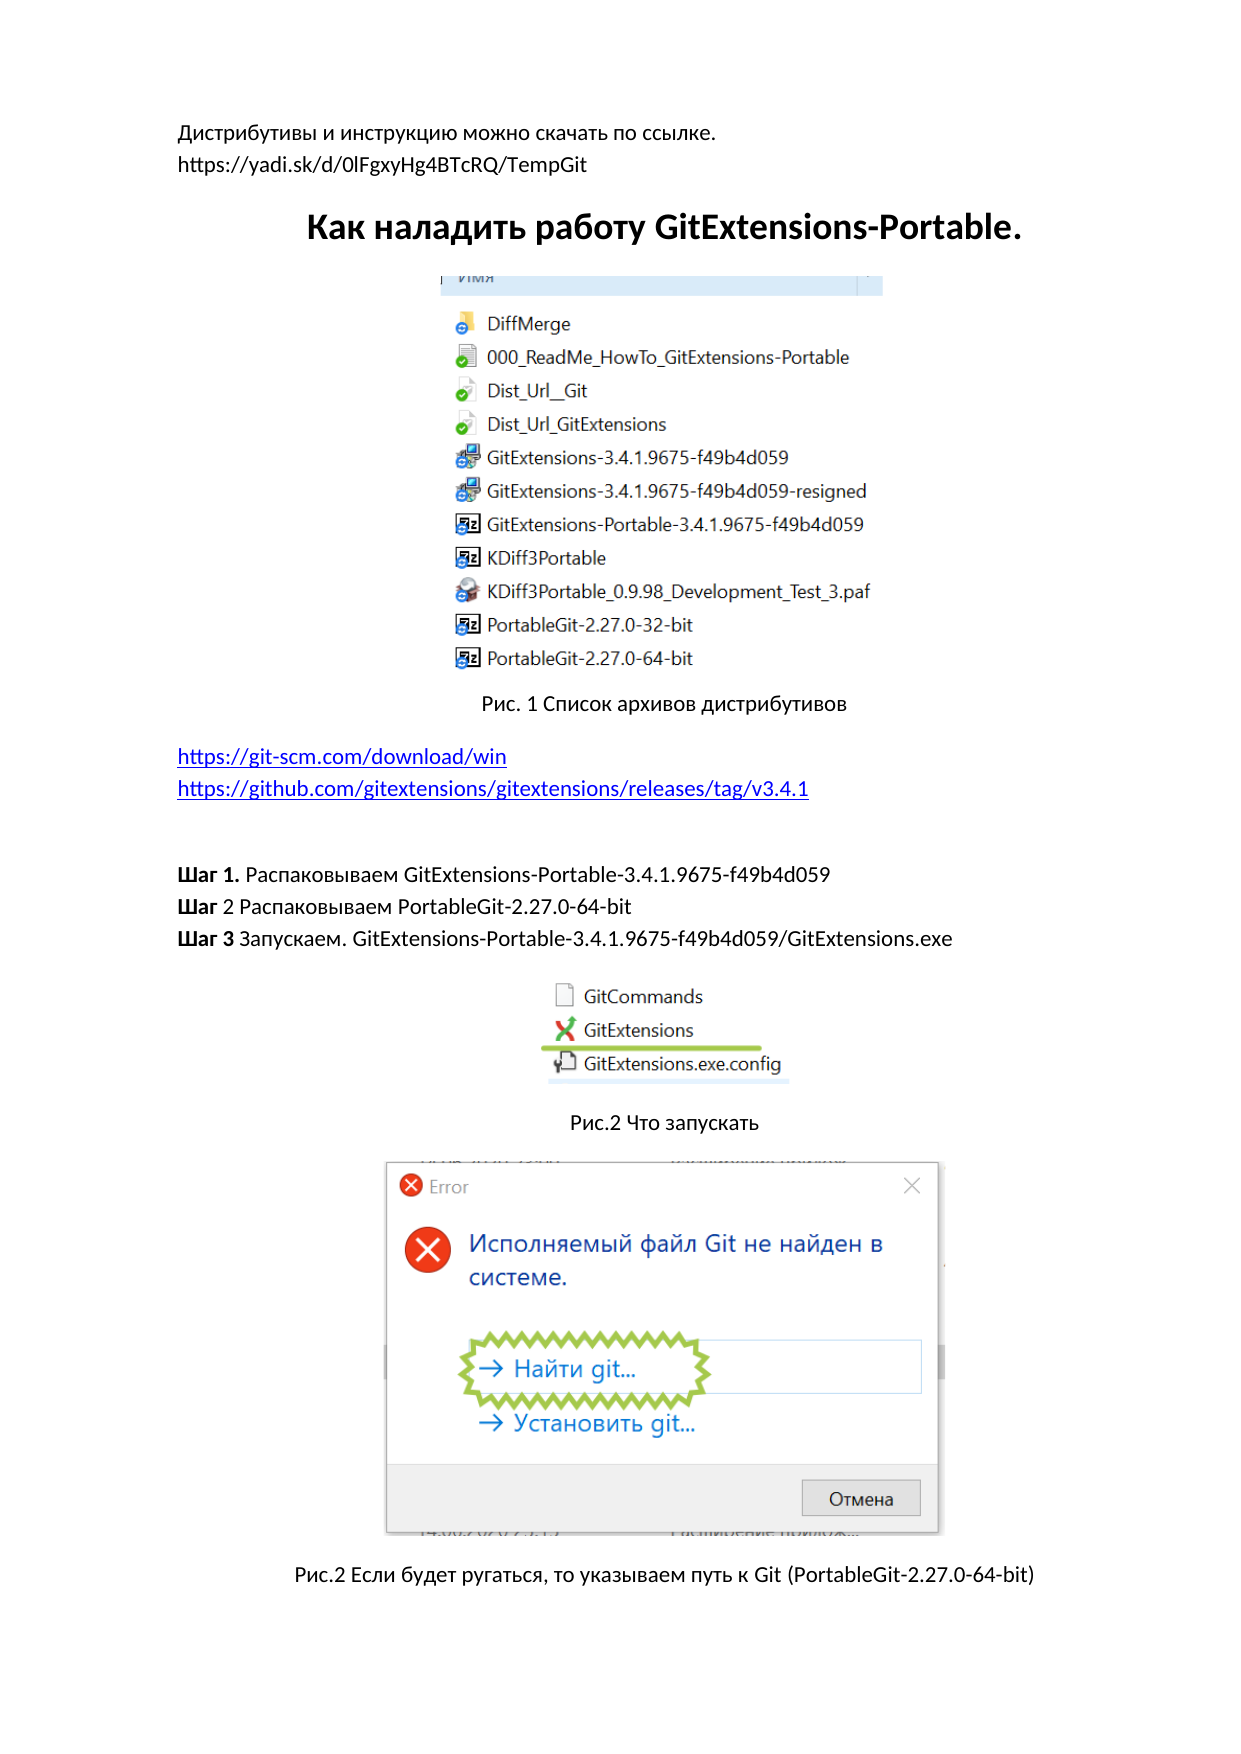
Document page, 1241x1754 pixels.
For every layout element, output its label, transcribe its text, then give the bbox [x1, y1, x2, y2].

text https://git-scm.com/download/win https://github.com/gitextensions/gitextensions/releases/tag/v3.4.1 [177, 742, 1152, 803]
picture [539, 977, 790, 1084]
text Рис.2 Если будет ругаться, то указываем путь к Git (PortableGit-2.27.0-64-bit) [177, 1560, 1152, 1588]
text Рис.2 Что запускать [177, 1108, 1152, 1136]
picture [383, 1161, 946, 1536]
text Как наладить работу GitExtensions-Portable. [177, 203, 1152, 249]
text Дистрибутивы и инструкцию можно скачать по ссылке. https://yadi.sk/d/0lFgxyHg4BTcRQ/TempGit [177, 118, 1152, 178]
text Шаг 1. Распаковываем GitExtensions-Portable-3.4.1.9675-f49b4d059 Шаг 2 Распаковываем PortableGit-2.27.0-64-bit Шаг 3 Запускаем. GitExtensions-Portable-3.4.1.9675-f49b4d059/GitExtensions.exe [177, 828, 1152, 952]
picture [440, 276, 889, 686]
